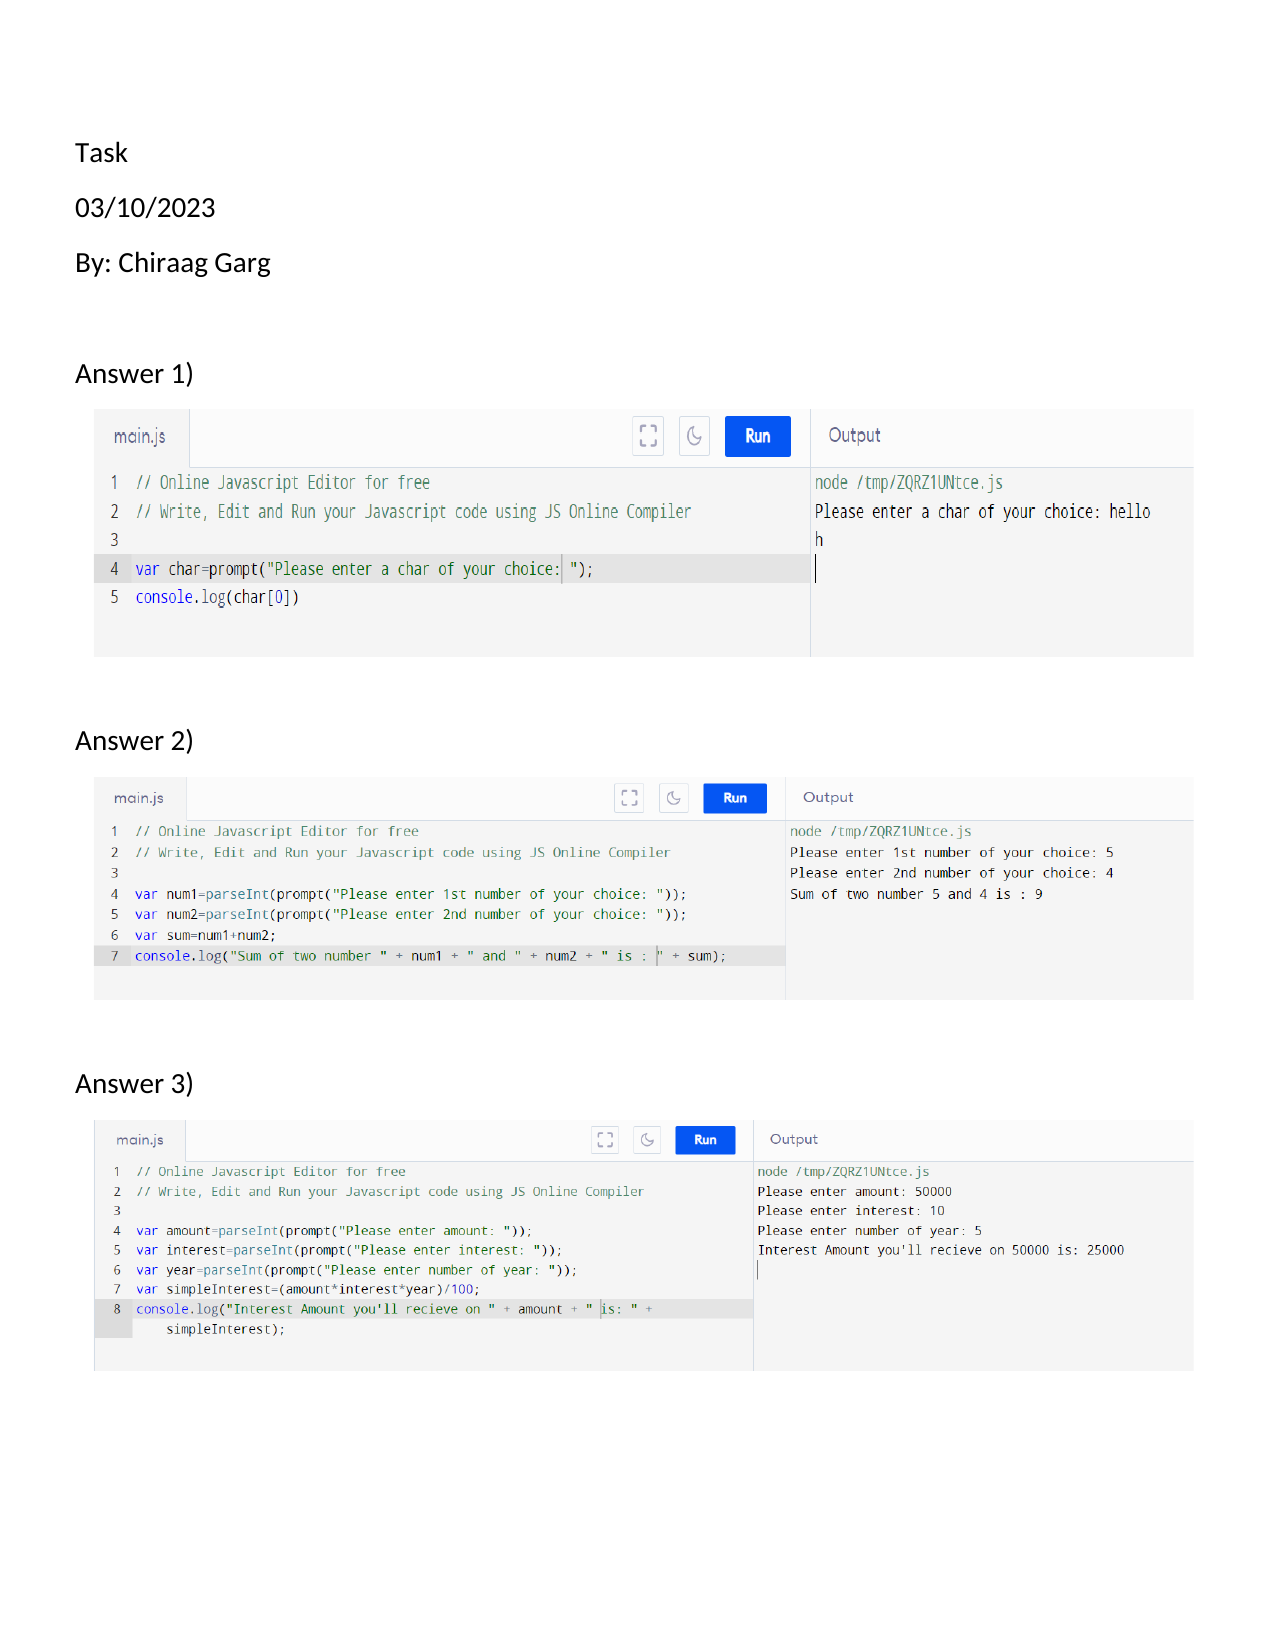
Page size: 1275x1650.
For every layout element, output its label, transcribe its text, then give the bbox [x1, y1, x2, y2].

text 03/10/2023 [75, 189, 1200, 225]
text By: Chiraag Garg [75, 244, 1200, 280]
text Answer 3) [75, 1065, 1200, 1101]
text Answer 1) [75, 355, 1200, 390]
text Task [75, 134, 1200, 170]
text Answer 2) [75, 722, 1200, 758]
